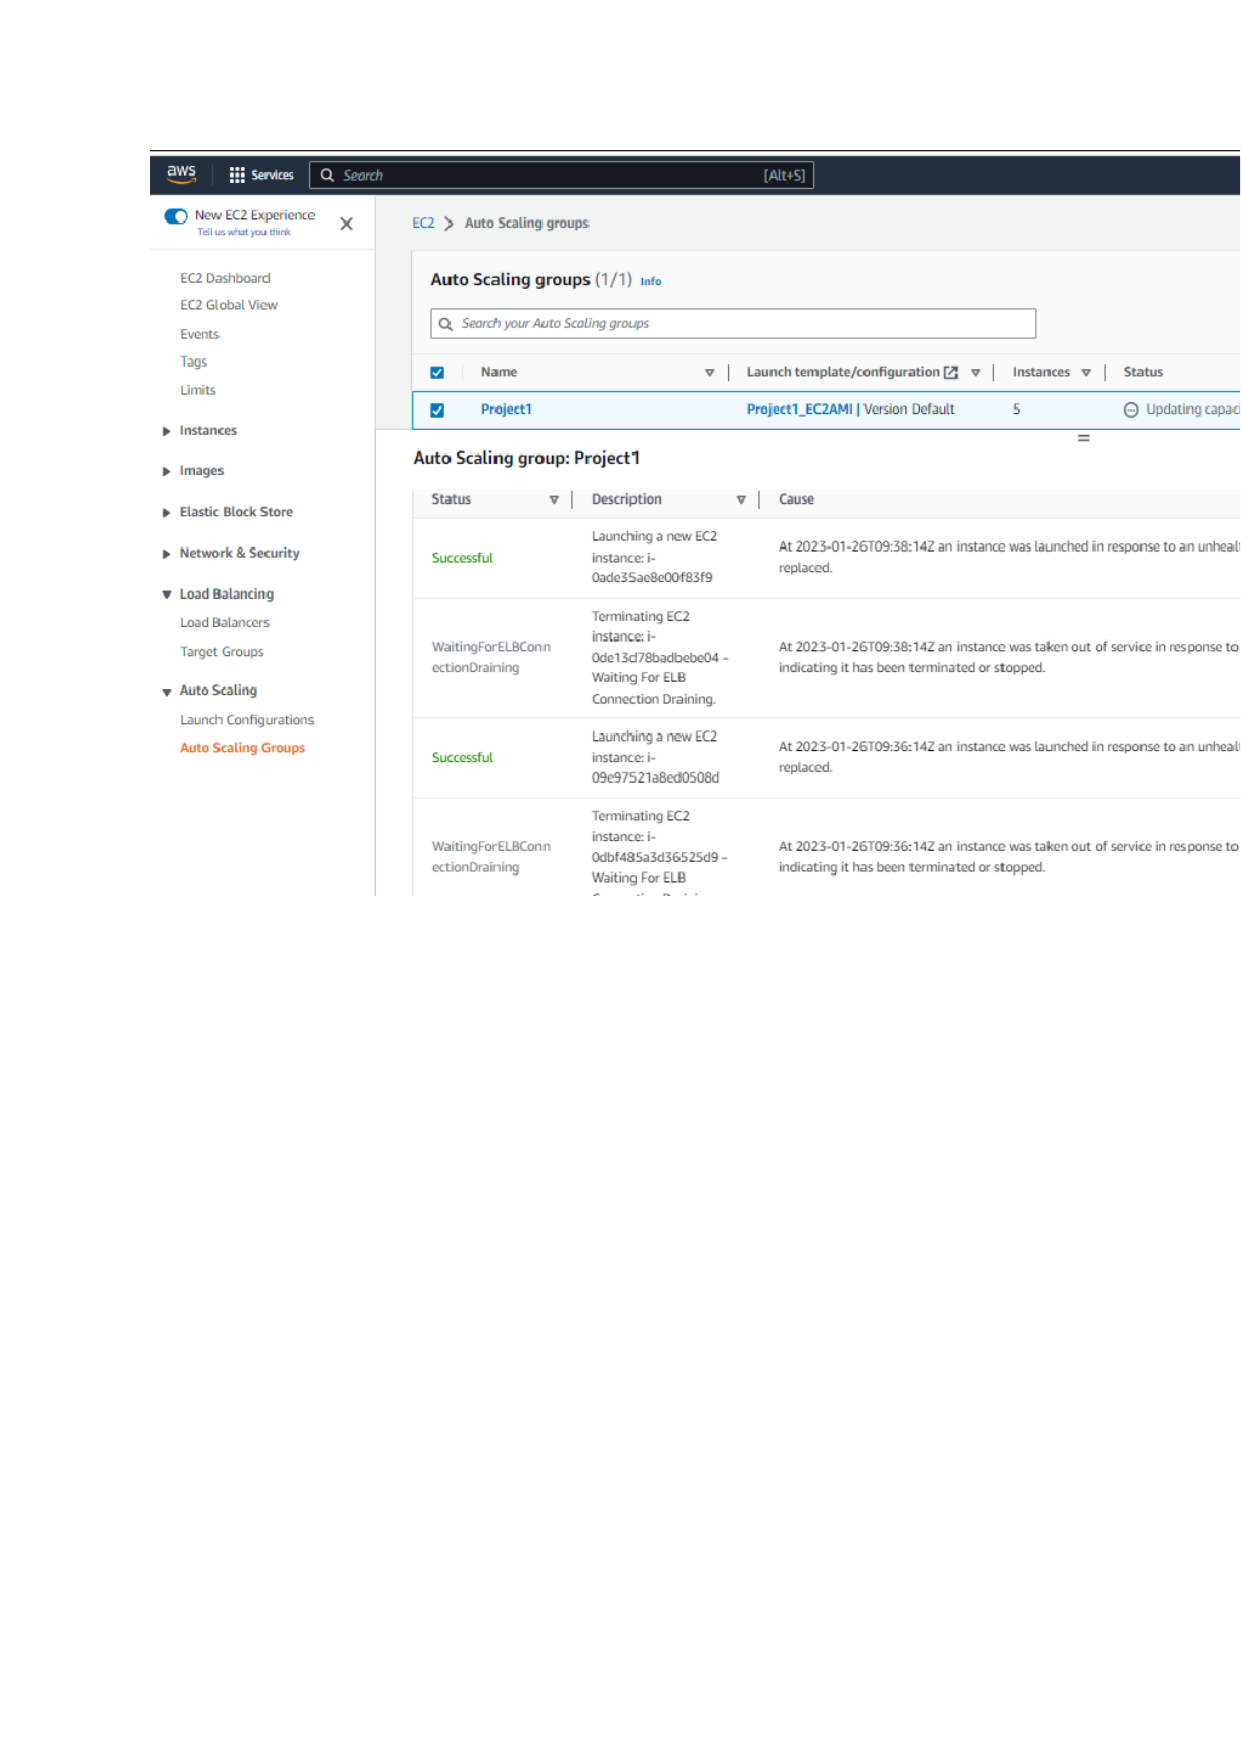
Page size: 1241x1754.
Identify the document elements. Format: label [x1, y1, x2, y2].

picture [150, 150, 1241, 896]
